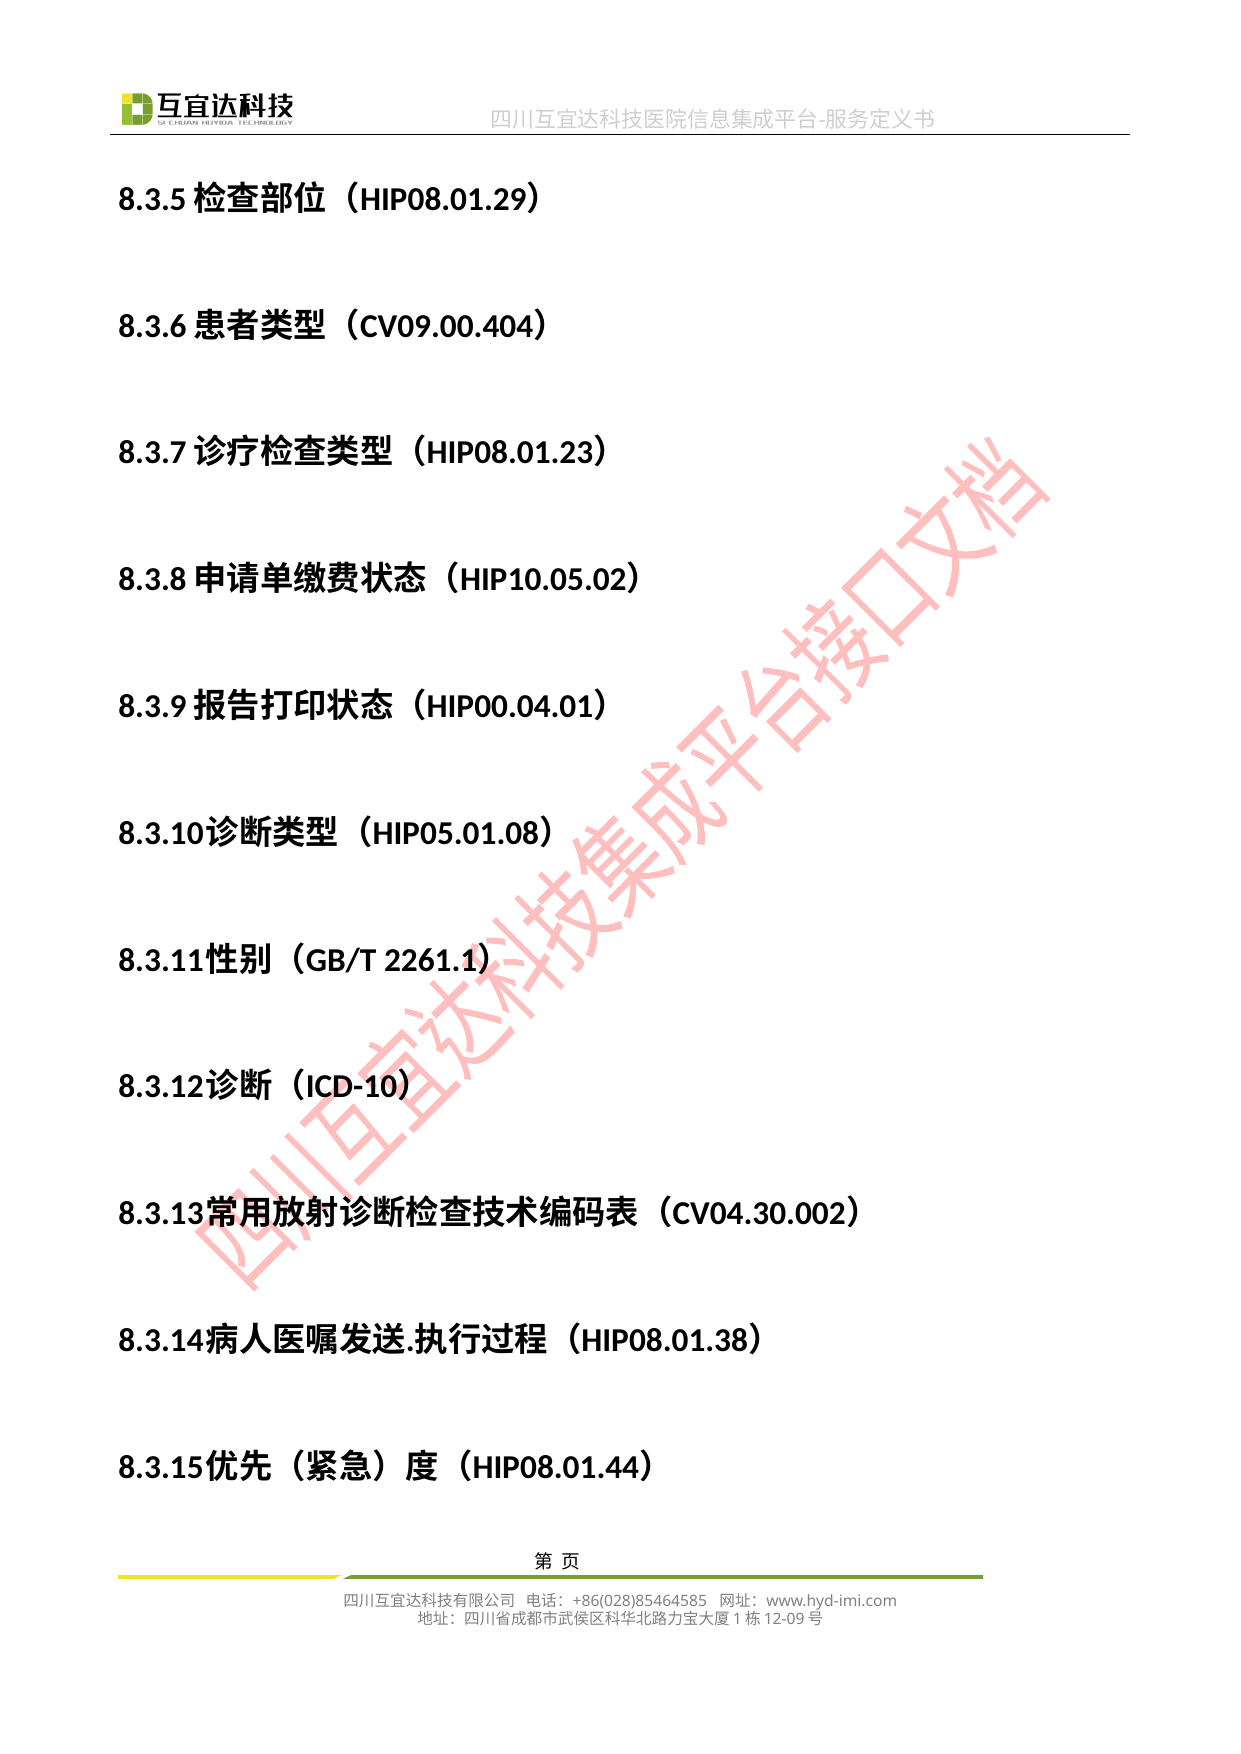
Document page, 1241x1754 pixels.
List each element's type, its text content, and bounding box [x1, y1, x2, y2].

subtitle 优先（紧急）度（HIP08.01.44） [118, 1431, 1122, 1496]
subtitle 诊断（ICD-10） [118, 1051, 1122, 1116]
subtitle 病人医嘱发送.执行过程（HIP08.01.38） [118, 1304, 1122, 1369]
subtitle 报告打印状态（HIP00.04.01） [118, 671, 1122, 736]
subtitle 诊断类型（HIP05.01.08） [118, 797, 1122, 862]
subtitle 申请单缴费状态（HIP10.05.02） [118, 544, 1122, 609]
picture [118, 90, 297, 128]
subtitle 诊疗检查类型（HIP08.01.23） [118, 417, 1122, 482]
subtitle 患者类型（CV09.00.404） [118, 290, 1122, 355]
subtitle 性别（GB/T 2261.1） [118, 924, 1122, 989]
subtitle 检查部位（HIP08.01.29） [118, 163, 1122, 228]
subtitle 常用放射诊断检查技术编码表（CV04.30.002） [118, 1178, 1122, 1243]
picture [117, 1575, 984, 1579]
